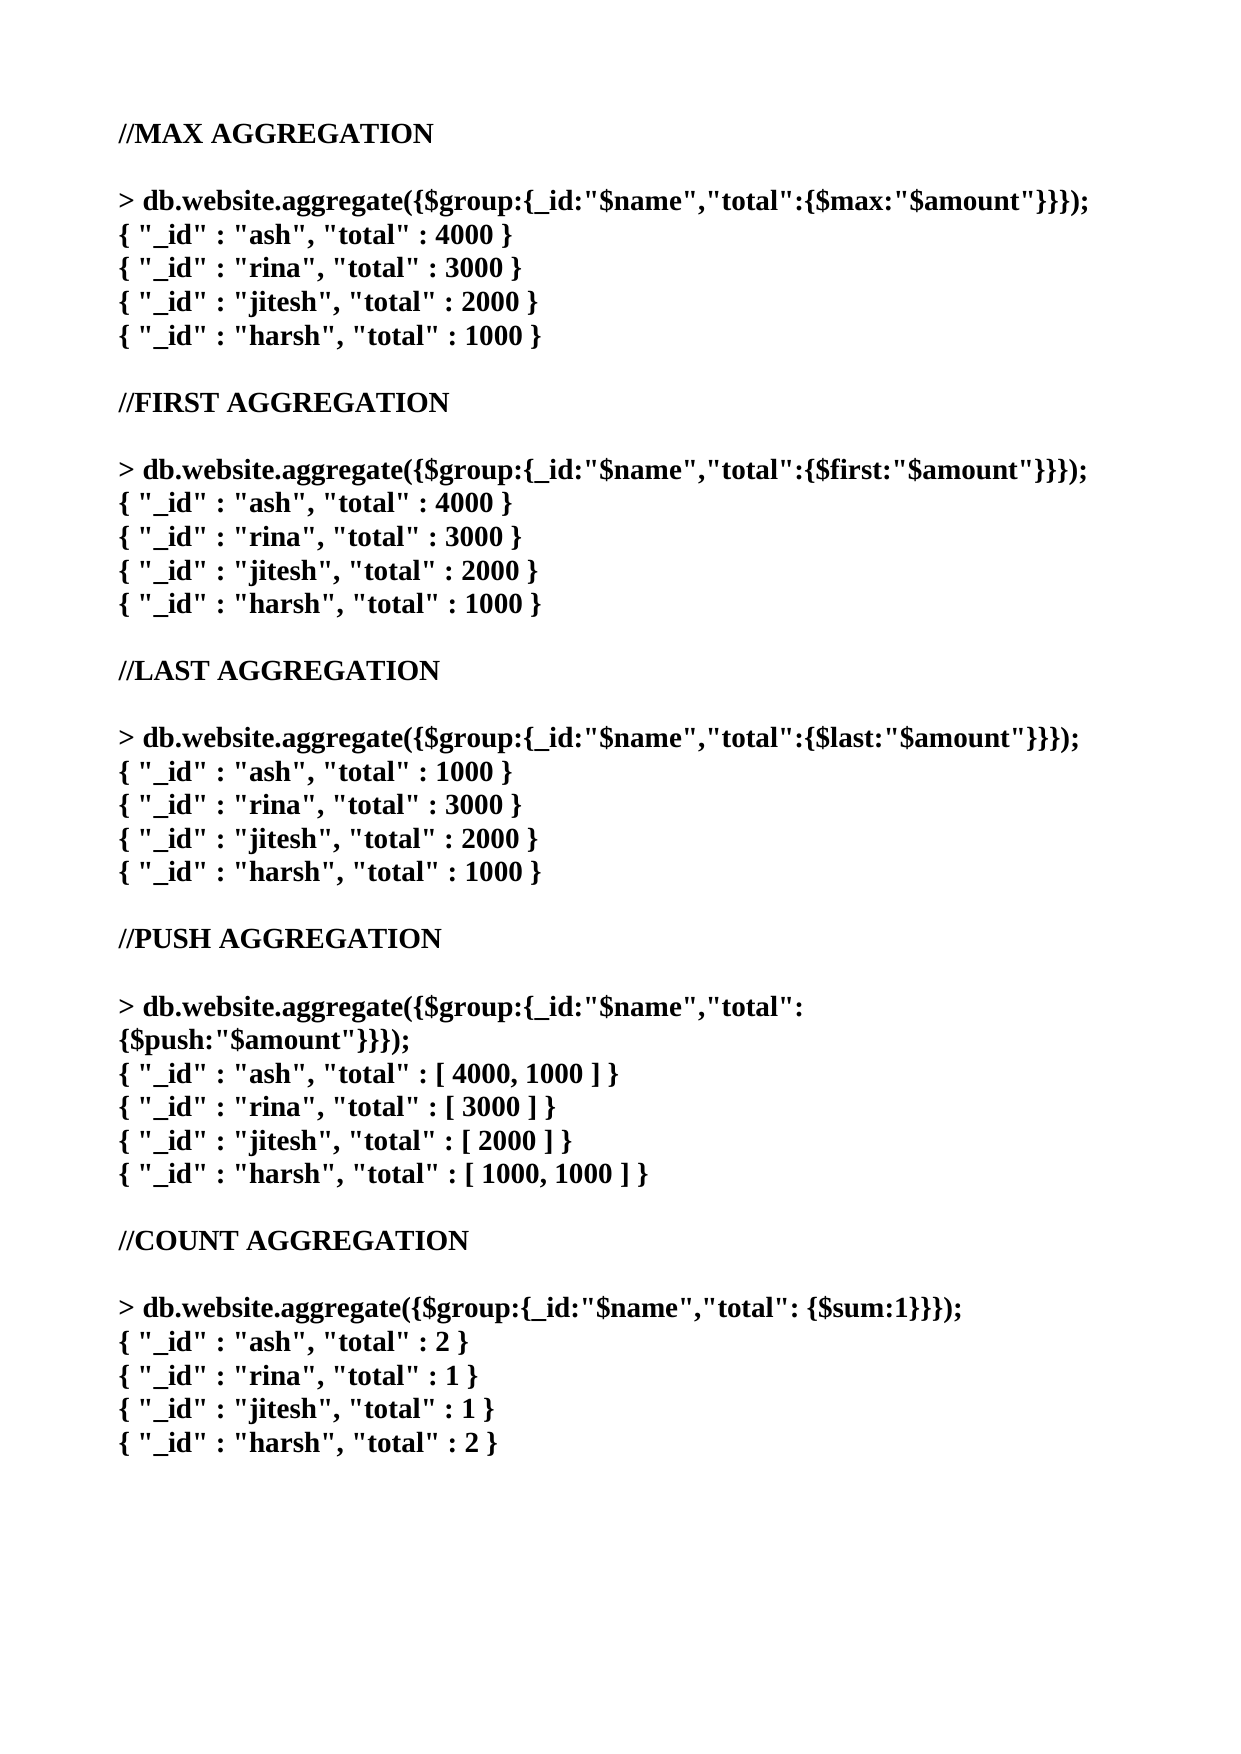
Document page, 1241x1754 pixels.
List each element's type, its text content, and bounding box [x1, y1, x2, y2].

text //PUSH AGGREGATION [118, 922, 1132, 955]
text //FIRST AGGREGATION [118, 385, 1132, 418]
list db.website.aggregate({$group:{_id:"$name","total": [118, 989, 1132, 1022]
text { "_id" : "rina", "total" : 3000 } [118, 519, 1132, 553]
text { "_id" : "ash", "total" : 1000 } [118, 754, 1132, 787]
list db.website.aggregate({$group:{_id:"$name","total":{$first:"$amount"}}}); [118, 452, 1132, 486]
text { "_id" : "rina", "total" : 1 } [118, 1358, 1132, 1391]
text { "_id" : "rina", "total" : 3000 } [118, 787, 1132, 821]
text { "_id" : "rina", "total" : 3000 } [118, 251, 1132, 284]
text { "_id" : "ash", "total" : 4000 } [118, 217, 1132, 251]
text { "_id" : "harsh", "total" : 1000 } [118, 854, 1132, 888]
text { "_id" : "jitesh", "total" : 2000 } [118, 821, 1132, 854]
text //MAX AGGREGATION [118, 116, 1132, 150]
text { "_id" : "jitesh", "total" : 2000 } [118, 284, 1132, 318]
text { "_id" : "harsh", "total" : 2 } [118, 1425, 1132, 1458]
text //COUNT AGGREGATION [118, 1223, 1132, 1257]
text { "_id" : "harsh", "total" : [ 1000, 1000 ] } [118, 1156, 1132, 1190]
text { "_id" : "harsh", "total" : 1000 } [118, 586, 1132, 620]
text { "_id" : "ash", "total" : 4000 } [118, 486, 1132, 519]
text { "_id" : "jitesh", "total" : 1 } [118, 1391, 1132, 1425]
text { "_id" : "jitesh", "total" : 2000 } [118, 553, 1132, 586]
list db.website.aggregate({$group:{_id:"$name","total":{$max:"$amount"}}}); [118, 183, 1132, 217]
text { "_id" : "rina", "total" : [ 3000 ] } [118, 1089, 1132, 1123]
text { "_id" : "ash", "total" : 2 } [118, 1324, 1132, 1358]
text {$push:"$amount"}}}); [118, 1022, 1132, 1056]
text { "_id" : "ash", "total" : [ 4000, 1000 ] } [118, 1056, 1132, 1089]
list db.website.aggregate({$group:{_id:"$name","total": {$sum:1}}}); [118, 1291, 1132, 1324]
list db.website.aggregate({$group:{_id:"$name","total":{$last:"$amount"}}}); [118, 720, 1132, 754]
text //LAST AGGREGATION [118, 653, 1132, 687]
text { "_id" : "jitesh", "total" : [ 2000 ] } [118, 1123, 1132, 1156]
text { "_id" : "harsh", "total" : 1000 } [118, 318, 1132, 351]
